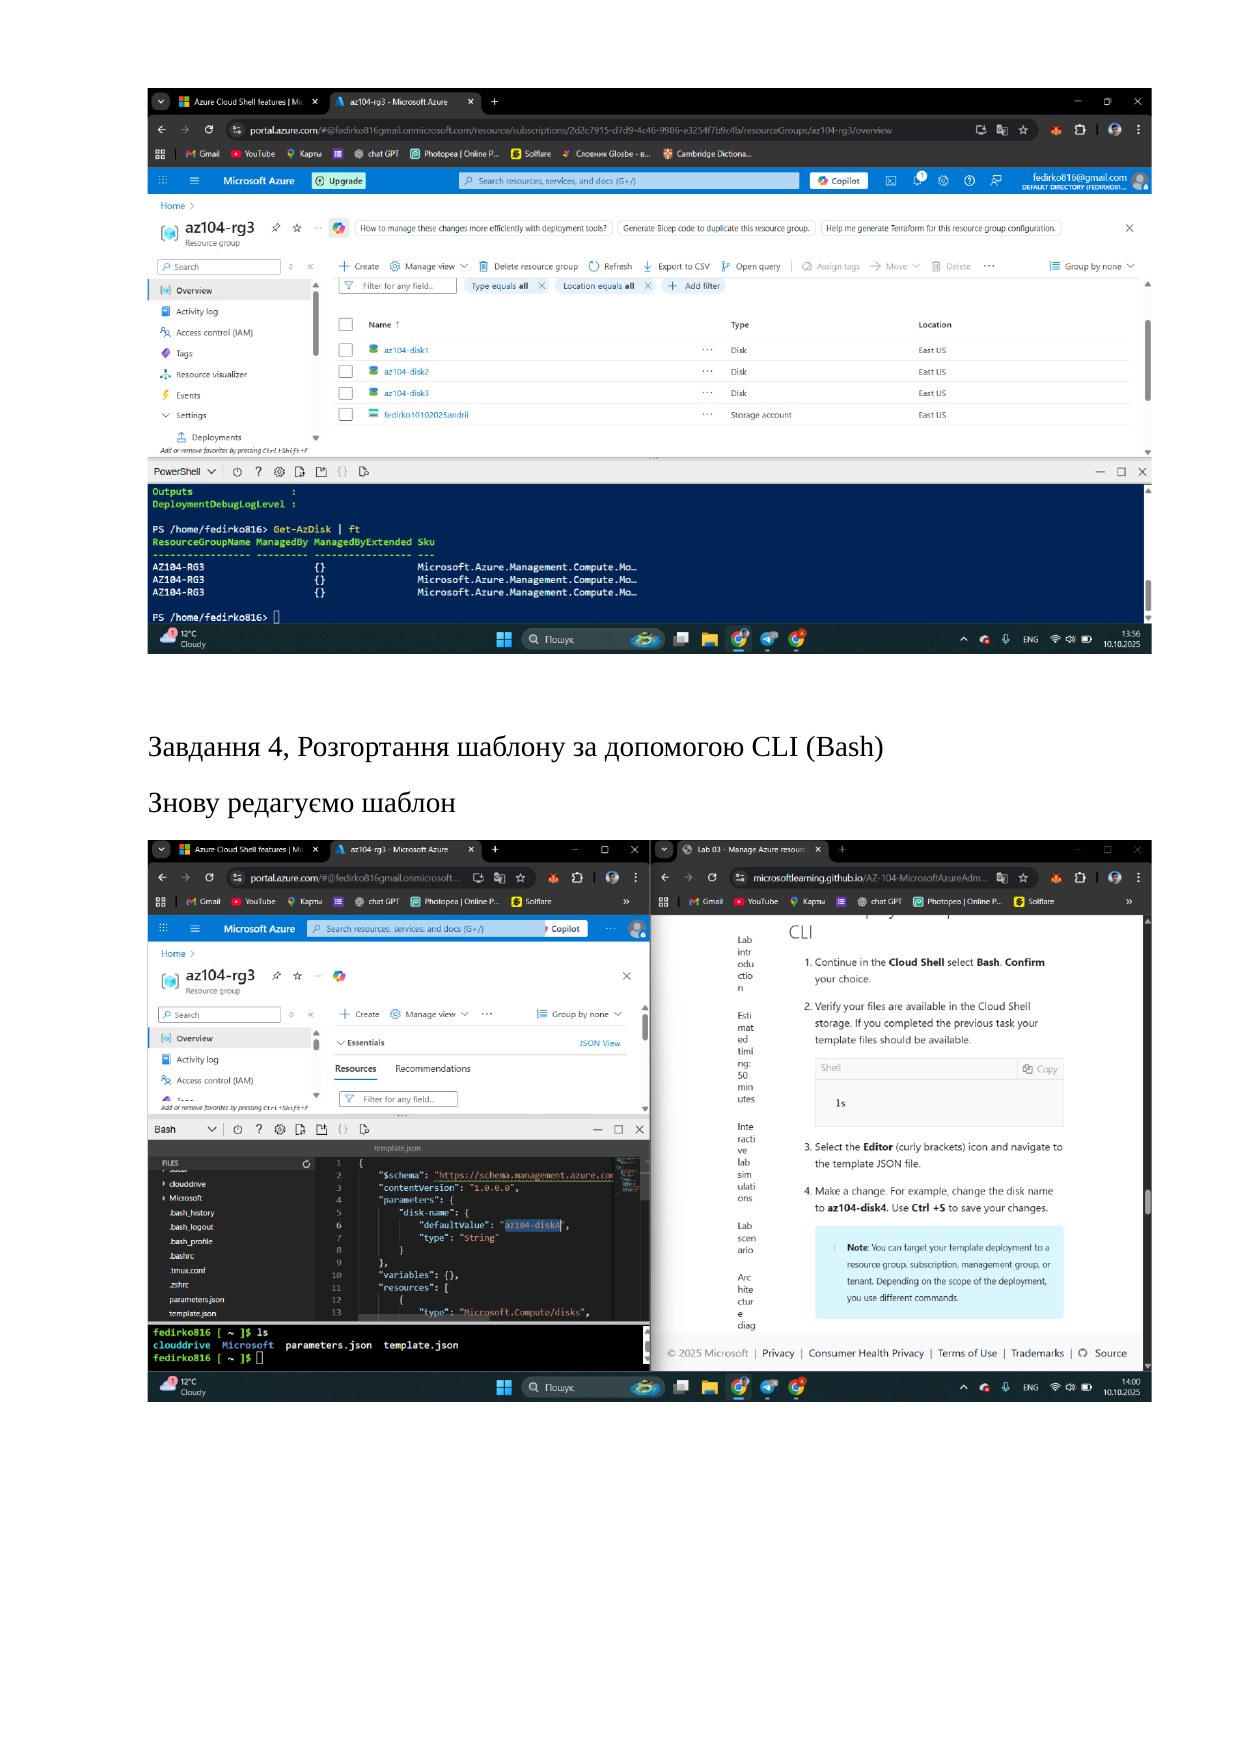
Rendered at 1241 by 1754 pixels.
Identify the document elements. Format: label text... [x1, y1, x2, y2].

picture [147, 88, 1152, 654]
picture [147, 840, 1152, 1402]
text Знову редагуємо шаблон [148, 785, 1152, 818]
text Завдання 4, Розгортання шаблону за допомогою CLI (Bash) [148, 729, 1152, 763]
